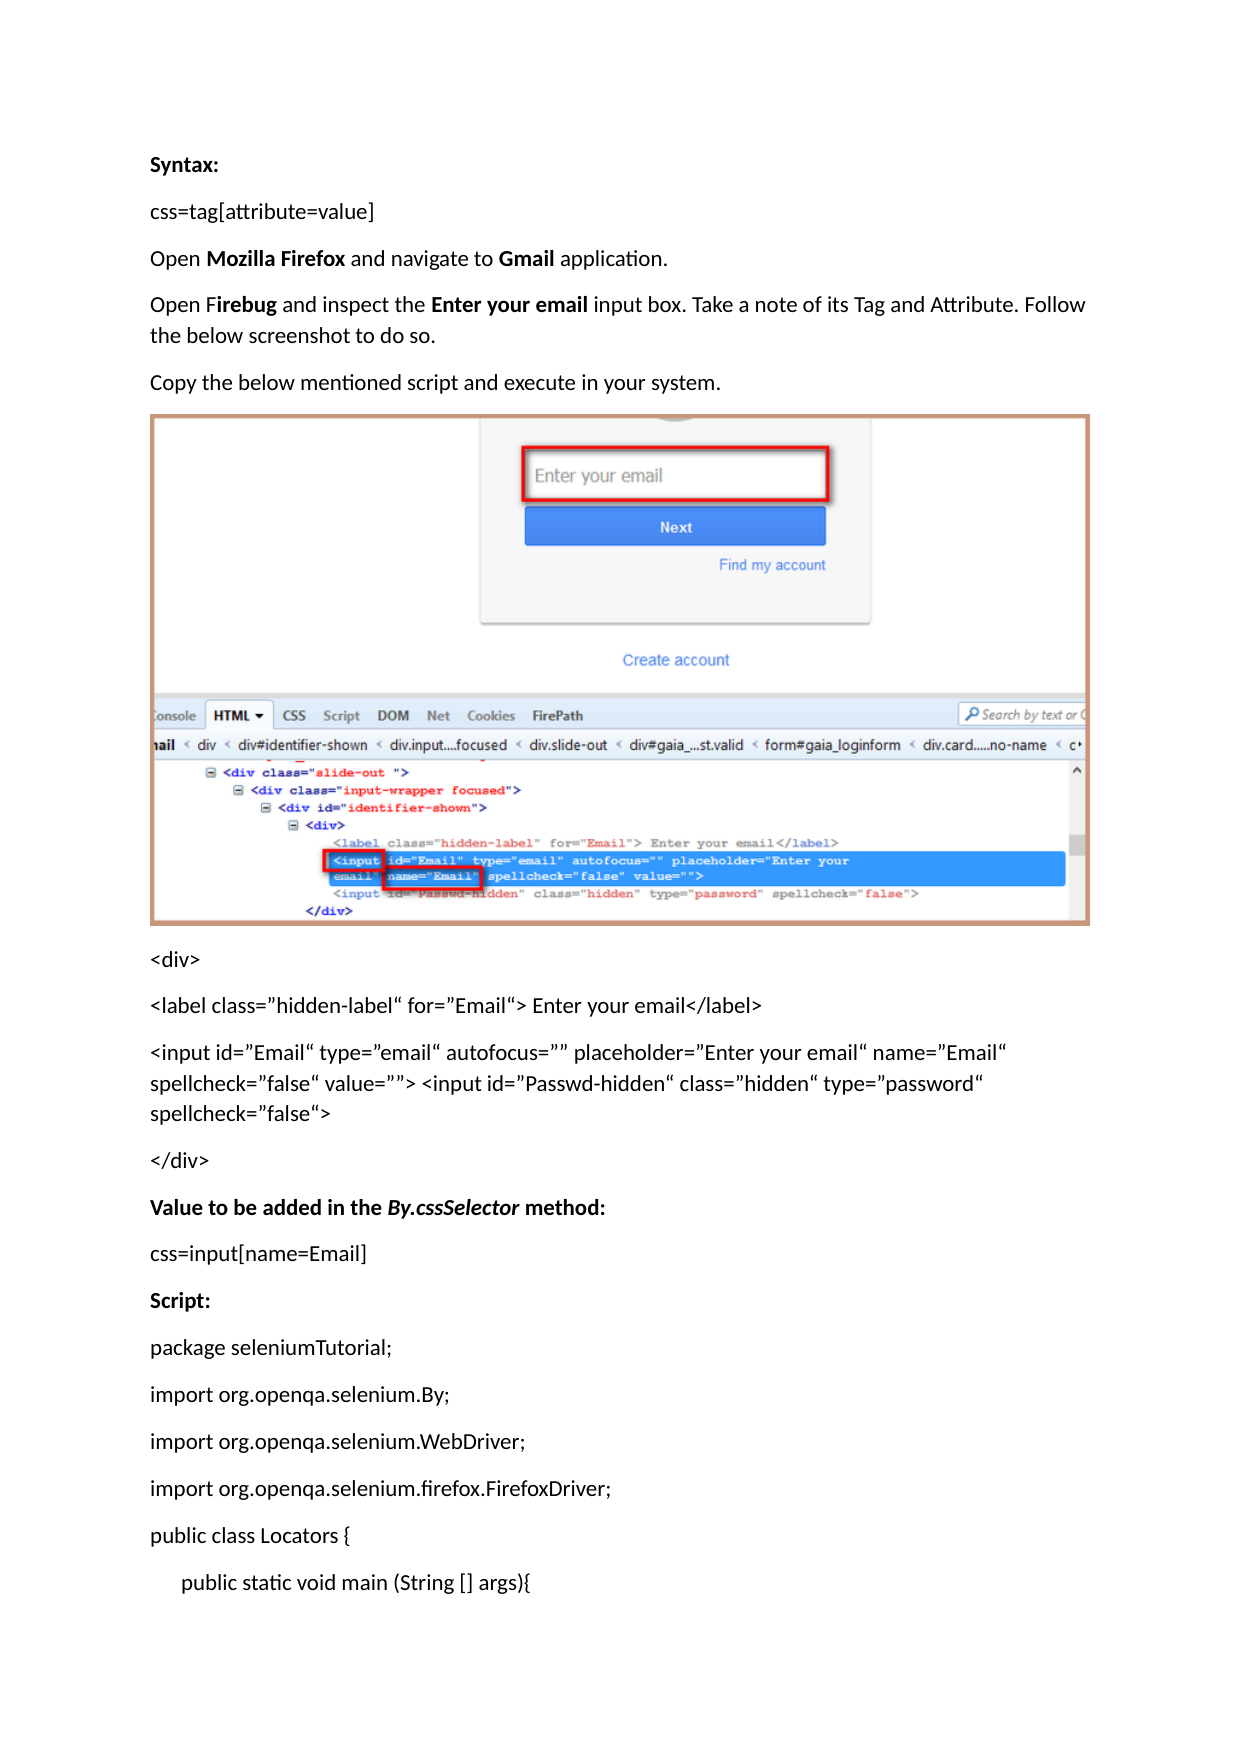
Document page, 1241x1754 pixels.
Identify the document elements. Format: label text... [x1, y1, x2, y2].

text css=tag[attribute=value] [150, 197, 1090, 225]
text <input id=”Email“ type=”email“ autofocus=”” placeholder=”Enter your email“ name=”Email“ spellcheck=”false“ value=””> <input id=”Passwd-hidden“ class=”hidden“ type=”password“ spellcheck=”false“> [150, 1038, 1090, 1127]
text </div> [150, 1146, 1090, 1174]
text Syntax: [150, 150, 1090, 178]
text Open Firebug and inspect the Enter your email input box. Take a note of its Tag and Attribute. Follow the below screenshot to do so. [150, 291, 1090, 349]
text <label class=”hidden-label“ for=”Email“> Enter your email</label> [150, 992, 1090, 1020]
text Copy the below mentioned script and execute in your system. [150, 368, 1090, 396]
picture [150, 414, 1091, 926]
text public static void main (String [] args){ [150, 1568, 1090, 1596]
text public class Locators { [150, 1521, 1090, 1549]
text import org.openqa.selenium.By; [150, 1380, 1090, 1408]
text Value to be added in the By.cssSelector method: [150, 1193, 1090, 1221]
text package seleniumTutorial; [150, 1333, 1090, 1361]
text Open Mozilla Firefox and navigate to Gmail application. [150, 244, 1090, 272]
text Script: [150, 1286, 1090, 1314]
text <div> [150, 945, 1090, 973]
text import org.openqa.selenium.firefox.FirefoxDriver; [150, 1474, 1090, 1502]
text import org.openqa.selenium.WebDriver; [150, 1427, 1090, 1455]
text css=input[name=Email] [150, 1239, 1090, 1268]
